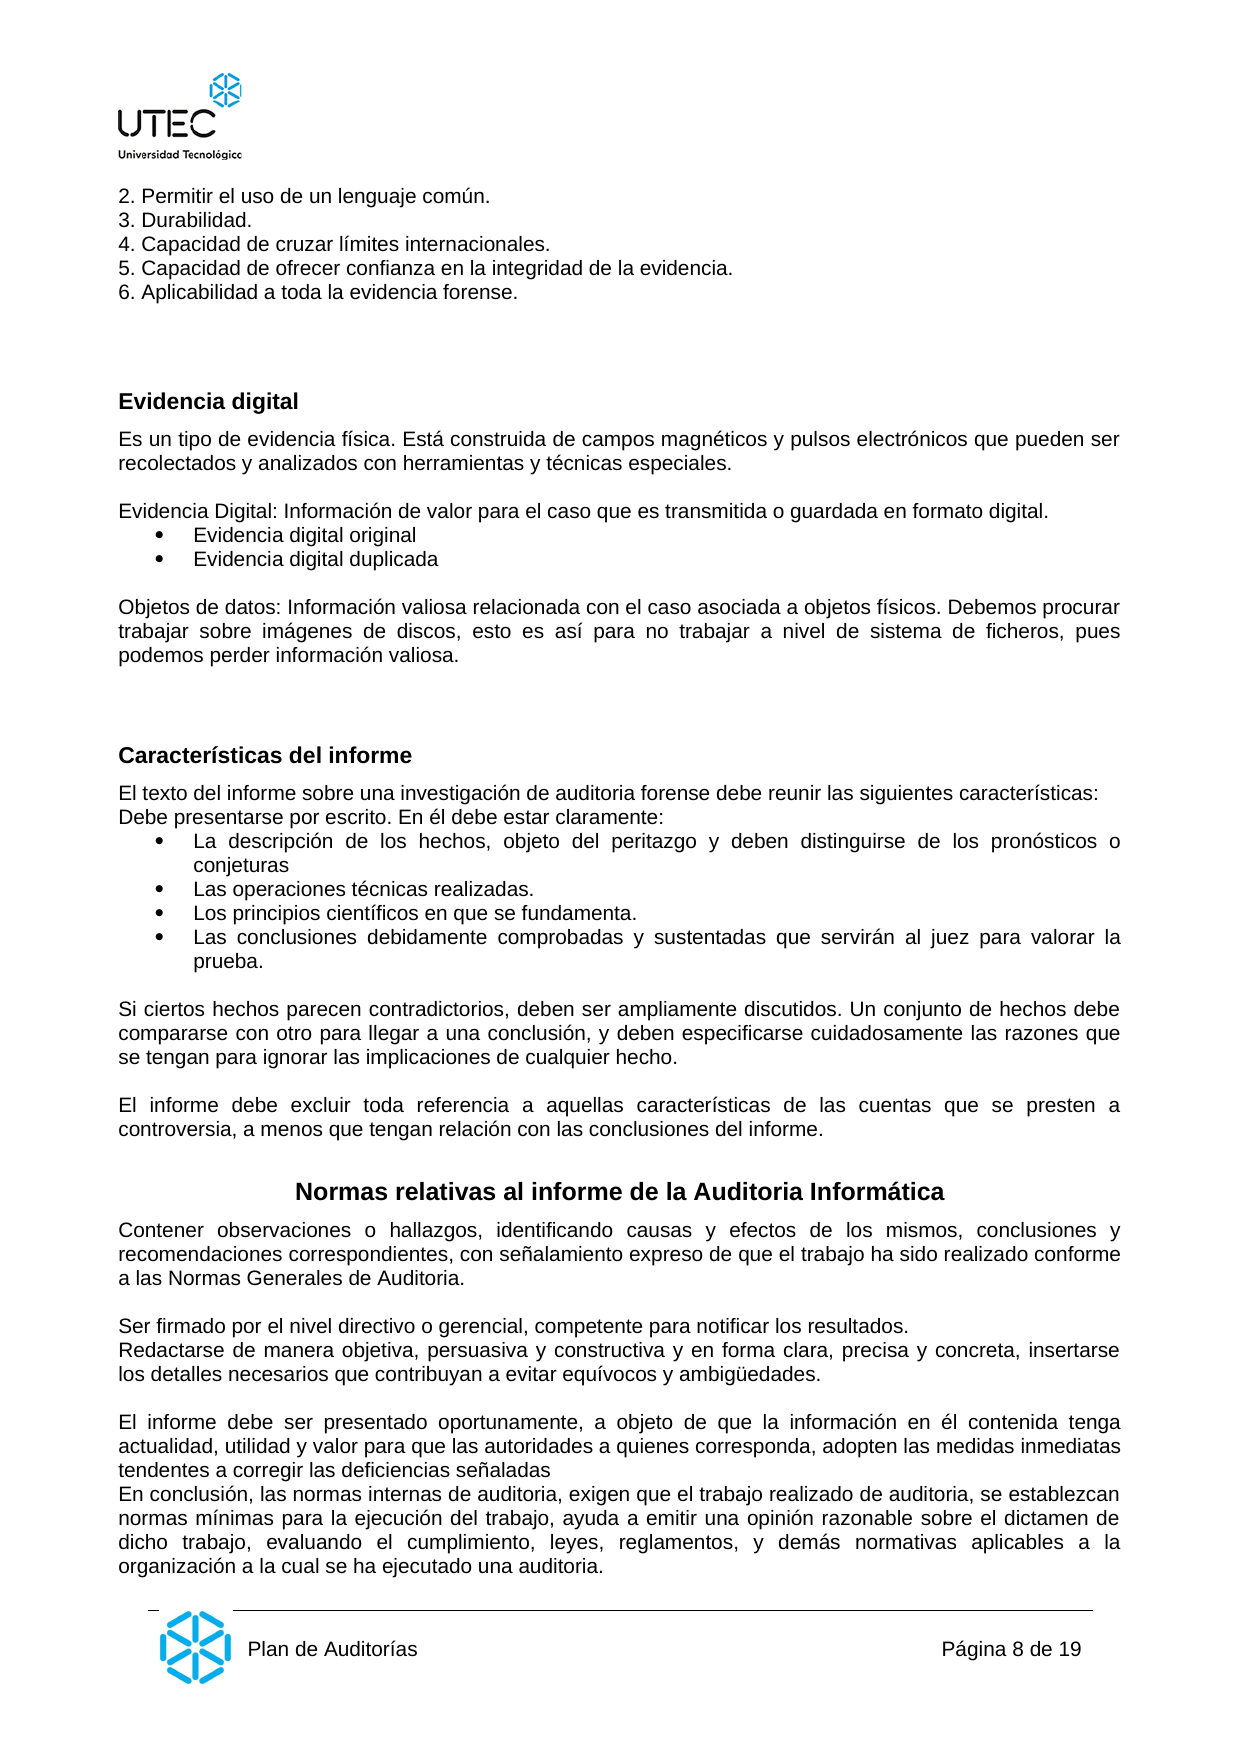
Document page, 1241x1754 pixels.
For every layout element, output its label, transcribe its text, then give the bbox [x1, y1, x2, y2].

text 6. Aplicabilidad a toda la evidencia forense. [118, 279, 1122, 303]
list Los principios científicos en que se fundamenta. [156, 901, 1122, 925]
text 4. Capacidad de cruzar límites internacionales. [118, 232, 1122, 256]
subtitle Normas relativas al informe de [118, 1177, 1122, 1206]
list Las operaciones técnicas realizadas. [156, 877, 1122, 901]
subtitle Características del informe [118, 742, 1122, 768]
list Evidencia digital original [156, 523, 1122, 547]
picture [158, 1610, 233, 1686]
text Objetos de datos: Información valiosa relacionada con el caso asociada a objetos físicos. Debemos procurar trabajar sobre imágenes de discos, esto es así para no trabajar a nivel de sistema de ficheros, pues podemos perder información valiosa. [118, 595, 1122, 667]
text Debe presentarse por escrito. En él debe estar claramente: [118, 805, 1122, 829]
subtitle Evidencia digital [118, 388, 1122, 414]
picture [232, 73, 242, 84]
list Las conclusiones debidamente comprobadas y sustentadas que servirán al juez para valorar la prueba. [156, 925, 1122, 973]
text El informe debe ser presentado oportunamente, a objeto de que la información en él contenida tenga actualidad, utilidad y valor para que las autoridades a quienes corresponda, adopten las medidas inmediatas tendentes a corregir las deficiencias señaladas [118, 1410, 1122, 1482]
text 2. Permitir el uso de un lenguaje común. [118, 184, 1122, 208]
picture [216, 77, 224, 87]
text Es un tipo de evidencia física. Está construida de campos magnéticos y pulsos electrónicos que pueden ser recolectados y analizados con herramientas y técnicas especiales. [118, 427, 1122, 475]
text 3. Durabilidad. [118, 208, 1122, 232]
text El informe debe excluir toda referencia a aquellas características de las cuentas que se presten a controversia, a menos que tengan relación con las conclusiones del informe. [118, 1093, 1122, 1141]
list Evidencia digital duplicada [156, 547, 1122, 571]
picture [216, 95, 224, 104]
text Si ciertos hechos parecen contradictorios, deben ser ampliamente discutidos. Un conjunto de hechos debe compararse con otro para llegar a una conclusión, y deben especificarse cuidadosamente las razones que se tengan para ignorar las implicaciones de cualquier hecho. [118, 997, 1122, 1069]
picture [228, 77, 236, 86]
list La descripción de los hechos, objeto del peritazgo y deben distinguirse de los pronósticos o conjeturas [156, 829, 1122, 877]
text 5. Capacidad de ofrecer confianza en la integridad de la evidencia. [118, 256, 1122, 279]
picture [213, 86, 221, 96]
text En conclusión, las normas internas de auditoria, exigen que el trabajo realizado de auditoria, se establezcan normas mínimas para la ejecución del trabajo, ayuda a emitir una opinión razonable sobre el dictamen de dicho trabajo, evaluando el cumplimiento, leyes, reglamentos, y demás normativas aplicables a la organización a la cual se ha ejecutado una auditoria. [118, 1482, 1122, 1578]
picture [228, 95, 236, 103]
text El texto del informe sobre una investigación de auditoria forense debe reunir las siguientes características: [118, 781, 1122, 805]
text Ser firmado por el nivel directivo o gerencial, competente para notificar los resultados. [118, 1314, 1122, 1338]
text Contener observaciones o hallazgos, identificando causas y efectos de los mismos, conclusiones y recomendaciones correspondientes, con señalamiento expreso de que el trabajo ha sido realizado conforme a las Normas Generales de Auditoria. [118, 1218, 1122, 1290]
text Evidencia Digital: Información de valor para el caso que es transmitida o guardada en formato digital. [118, 499, 1122, 523]
picture [118, 73, 242, 160]
picture [231, 86, 239, 95]
text Redactarse de manera objetiva, persuasiva y constructiva y en forma clara, precisa y concreta, insertarse los detalles necesarios que contribuyan a evitar equívocos y ambigüedades. [118, 1338, 1122, 1386]
